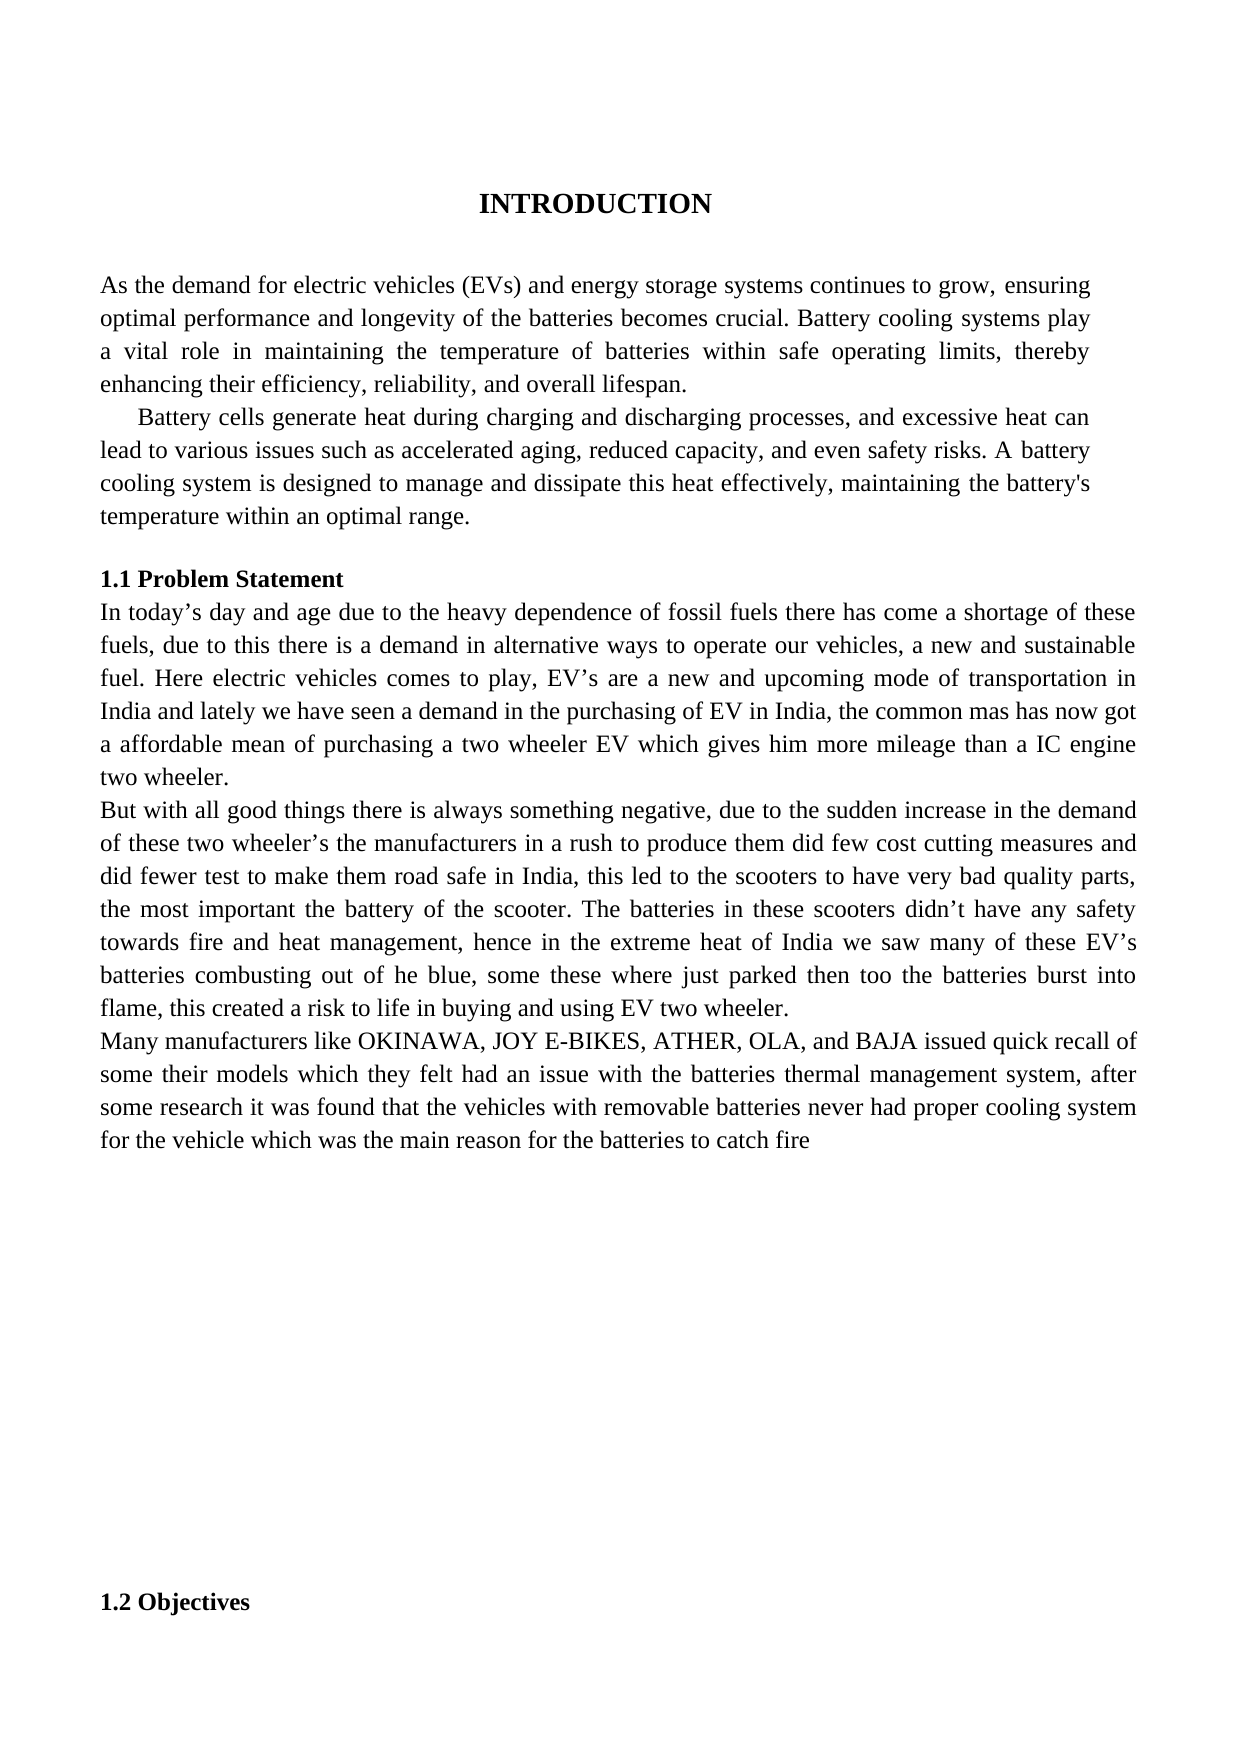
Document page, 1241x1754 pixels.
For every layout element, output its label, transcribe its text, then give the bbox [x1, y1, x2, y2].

list Problem Statement [100, 564, 1140, 593]
text Battery cells generate heat during charging and discharging processes, and excessive heat can lead to various issues such as accelerated aging, reduced capacity, and even safety risks. A battery cooling system is designed to manage and dissipate this heat effectively, maintaining the battery's temperature within an optimal range. [100, 402, 1090, 529]
text In today’s day and age due to the heavy dependence of fossil fuels there has come a shortage of these fuels, due to this there is a demand in alternative ways to operate our vehicles, a new and sustainable fuel. Here electric vehicles comes to play, EV’s are a new and upcoming mode of transportation in India and lately we have seen a demand in the purchasing of EV in India, the common mas has now got a affordable mean of purchasing a two wheeler EV which gives him more mileage than a IC engine two wheeler. [100, 597, 1138, 791]
text But with all good things there is always something negative, due to the sudden increase in the demand of these two wheeler’s the manufacturers in a rush to produce them did few cost cutting measures and did fewer test to make them road safe in India, this led to the scooters to have very bad quality parts, the most important the battery of the scooter. The batteries in these scooters didn’t have any safety towards fire and heat management, hence in the extreme heat of India we saw many of these EV’s batteries combusting out of he blue, some these where just parked then too the batteries burst into flame, this created a risk to life in buying and using EV two wheeler. [100, 795, 1138, 1022]
text 1.2 Objectives [100, 1587, 1138, 1615]
text As the demand for electric vehicles (EVs) and energy storage systems continues to grow, ensuring optimal performance and longevity of the batteries becomes crucial. Battery cooling systems play a vital role in maintaining the temperature of batteries within safe operating limits, thereby enhancing their efficiency, reliability, and overall lifespan. [100, 270, 1090, 397]
text Many manufacturers like OKINAWA, JOY E-BIKES, ATHER, OLA, and BAJA issued quick recall of some their models which they felt had an issue with the batteries thermal management system, after some research it was found that the vehicles with removable batteries never had proper cooling system for the vehicle which was the main reason for the batteries to catch fire [100, 1026, 1138, 1154]
subtitle INTRODUCTION [100, 186, 1091, 220]
